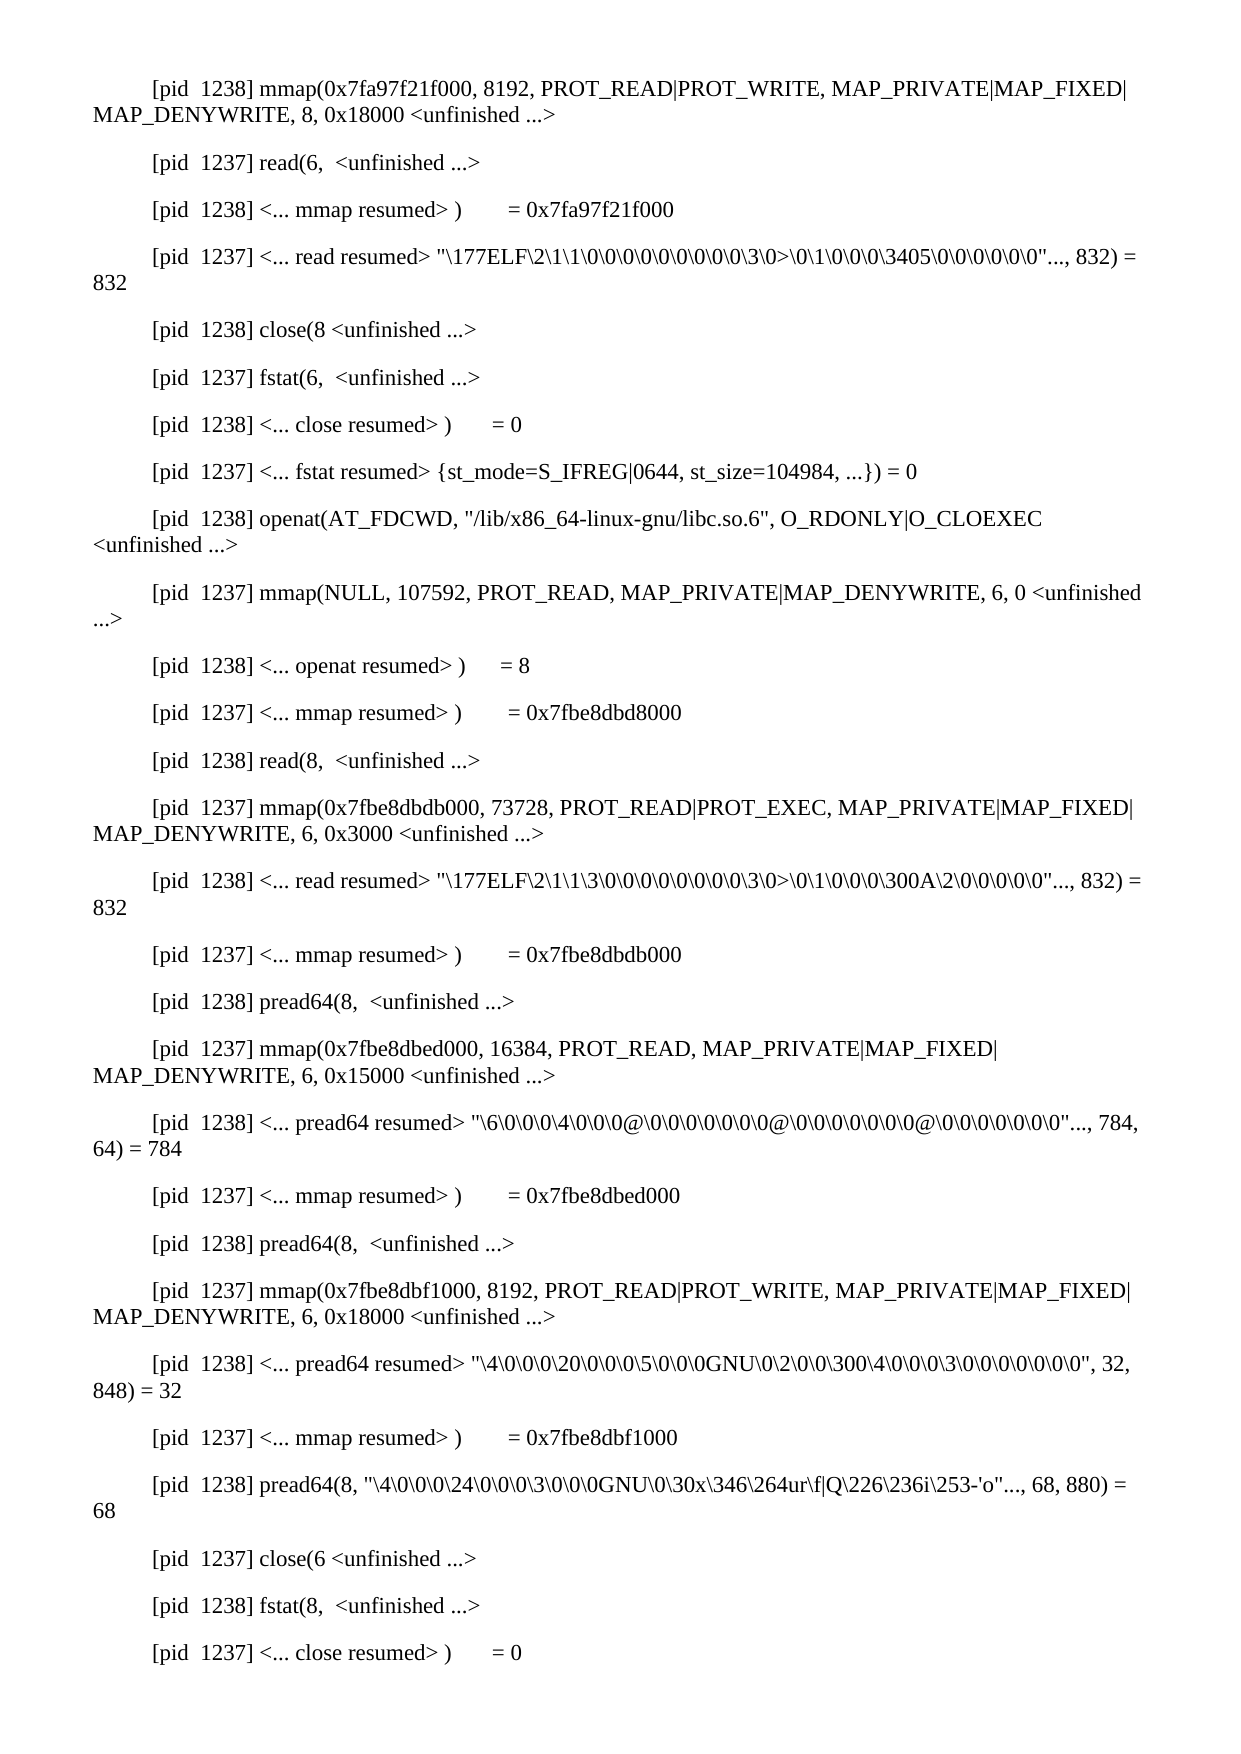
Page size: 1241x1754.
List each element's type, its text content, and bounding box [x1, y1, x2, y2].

text [pid 1238] <... close resumed> ) = 0 [93, 411, 1147, 437]
text [pid 1237] <... mmap resumed> ) = 0x7fbe8dbf1000 [93, 1424, 1147, 1450]
text [pid 1237] <... fstat resumed> {st_mode=S_IFREG|0644, st_size=104984, ...}) = 0 [93, 458, 1147, 484]
text [pid 1238] pread64(8, <unfinished ...> [93, 988, 1147, 1014]
text [pid 1237] fstat(6, <unfinished ...> [93, 364, 1147, 390]
text [pid 1237] read(6, <unfinished ...> [93, 148, 1147, 175]
text [pid 1237] mmap(0x7fbe8dbdb000, 73728, PROT_READ|PROT_EXEC, MAP_PRIVATE|MAP_FIXED|MAP_DENYWRITE, 6, 0x3000 <unfinished ...> [93, 794, 1147, 847]
text [pid 1237] mmap(0x7fbe8dbed000, 16384, PROT_READ, MAP_PRIVATE|MAP_FIXED|MAP_DENYWRITE, 6, 0x15000 <unfinished ...> [93, 1035, 1147, 1088]
text [pid 1237] mmap(0x7fbe8dbf1000, 8192, PROT_READ|PROT_WRITE, MAP_PRIVATE|MAP_FIXED|MAP_DENYWRITE, 6, 0x18000 <unfinished ...> [93, 1277, 1147, 1329]
text [pid 1238] close(8 <unfinished ...> [93, 316, 1147, 343]
text [pid 1238] <... openat resumed> ) = 8 [93, 652, 1147, 679]
text [pid 1237] <... mmap resumed> ) = 0x7fbe8dbd8000 [93, 699, 1147, 726]
text [pid 1238] <... pread64 resumed> "\6\0\0\0\4\0\0\0@\0\0\0\0\0\0\0@\0\0\0\0\0\0\0@\0\0\0\0\0\0\0"..., 784, 64) = 784 [93, 1109, 1147, 1162]
text [pid 1238] read(8, <unfinished ...> [93, 747, 1147, 773]
text [pid 1238] pread64(8, <unfinished ...> [93, 1229, 1147, 1256]
text [pid 1238] <... read resumed> "\177ELF\2\1\1\3\0\0\0\0\0\0\0\0\3\0>\0\1\0\0\0\300A\2\0\0\0\0\0"..., 832) = 832 [93, 867, 1147, 920]
text [pid 1238] mmap(0x7fa97f21f000, 8192, PROT_READ|PROT_WRITE, MAP_PRIVATE|MAP_FIXED|MAP_DENYWRITE, 8, 0x18000 <unfinished ...> [93, 75, 1147, 128]
text [pid 1237] <... mmap resumed> ) = 0x7fbe8dbdb000 [93, 941, 1147, 967]
text [pid 1238] openat(AT_FDCWD, "/lib/x86_64-linux-gnu/libc.so.6", O_RDONLY|O_CLOEXEC <unfinished ...> [93, 505, 1147, 558]
text [pid 1237] close(6 <unfinished ...> [93, 1544, 1147, 1571]
text [pid 1238] <... pread64 resumed> "\4\0\0\0\20\0\0\0\5\0\0\0GNU\0\2\0\0\300\4\0\0\0\3\0\0\0\0\0\0\0", 32, 848) = 32 [93, 1350, 1147, 1403]
text [pid 1237] <... mmap resumed> ) = 0x7fbe8dbed000 [93, 1182, 1147, 1209]
text [pid 1237] mmap(NULL, 107592, PROT_READ, MAP_PRIVATE|MAP_DENYWRITE, 6, 0 <unfinished ...> [93, 579, 1147, 631]
text [pid 1238] <... mmap resumed> ) = 0x7fa97f21f000 [93, 196, 1147, 222]
text [pid 1238] pread64(8, "\4\0\0\0\24\0\0\0\3\0\0\0GNU\0\30x\346\264ur\f|Q\226\236i\253-'o"..., 68, 880) = 68 [93, 1471, 1147, 1524]
text [pid 1237] <... close resumed> ) = 0 [93, 1639, 1147, 1665]
text [pid 1238] fstat(8, <unfinished ...> [93, 1592, 1147, 1618]
text [pid 1237] <... read resumed> "\177ELF\2\1\1\0\0\0\0\0\0\0\0\0\3\0>\0\1\0\0\0\3405\0\0\0\0\0\0"..., 832) = 832 [93, 243, 1147, 296]
